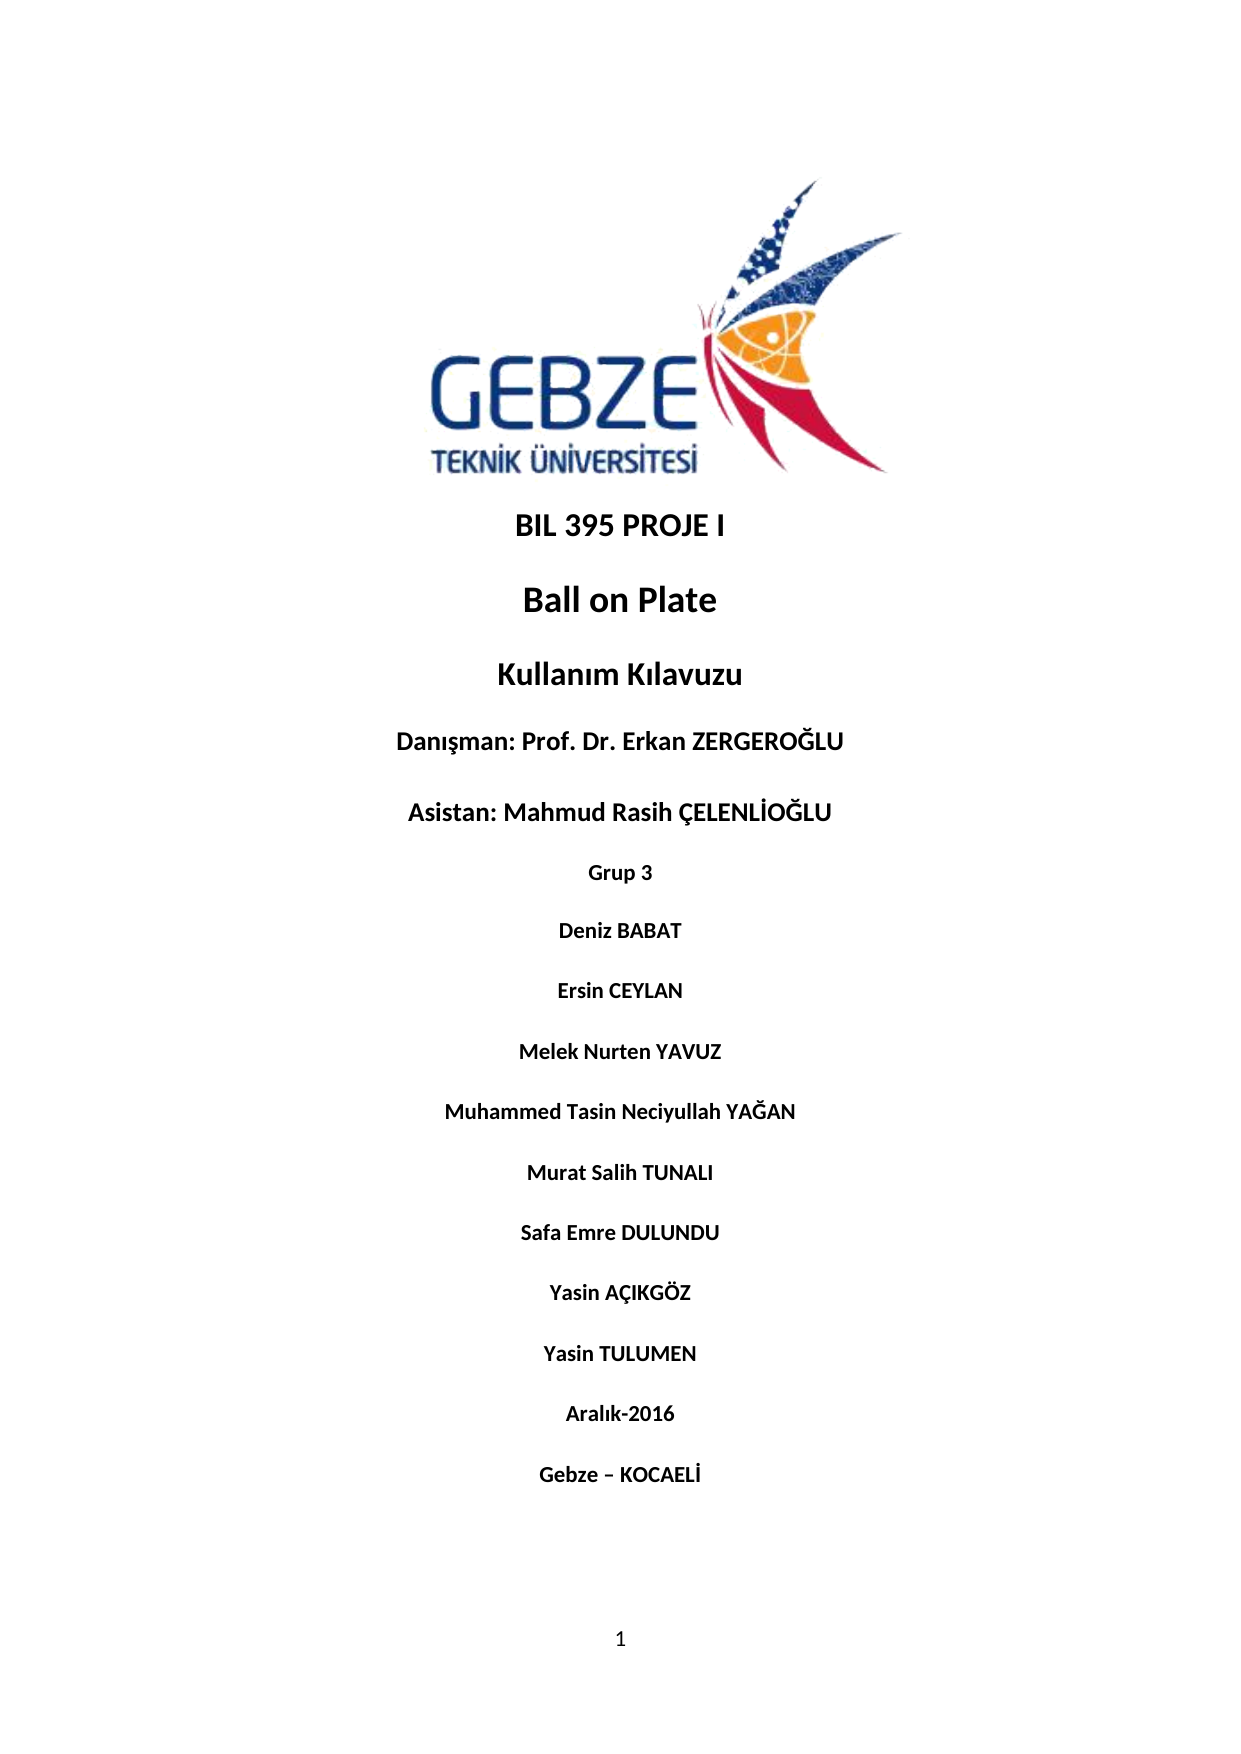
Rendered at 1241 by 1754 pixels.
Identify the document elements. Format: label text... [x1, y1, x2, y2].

text Ersin CEYLAN [148, 976, 1093, 1004]
text Grup 3 [148, 858, 1093, 886]
text Safa Emre DULUNDU [148, 1218, 1093, 1246]
text Yasin TULUMEN [148, 1339, 1093, 1367]
text Murat Salih TUNALI [148, 1158, 1093, 1186]
text BIL 395 PROJE I [148, 504, 1093, 545]
text Asistan: Mahmud Rasih ÇELENLİOĞLU [148, 795, 1093, 828]
text Yasin AÇIKGÖZ [148, 1278, 1093, 1306]
text Gebze – KOCAELİ [148, 1460, 1093, 1488]
text Ball on Plate [148, 576, 1093, 622]
text Melek Nurten YAVUZ [148, 1037, 1093, 1065]
picture [367, 147, 946, 504]
text Aralık-2016 [148, 1399, 1093, 1427]
text Danışman: Prof. Dr. Erkan ZERGEROĞLU [148, 724, 1093, 757]
text Muhammed Tasin Neciyullah YAĞAN [148, 1097, 1093, 1125]
text Kullanım Kılavuzu [148, 653, 1093, 693]
text Deniz BABAT [148, 916, 1093, 944]
